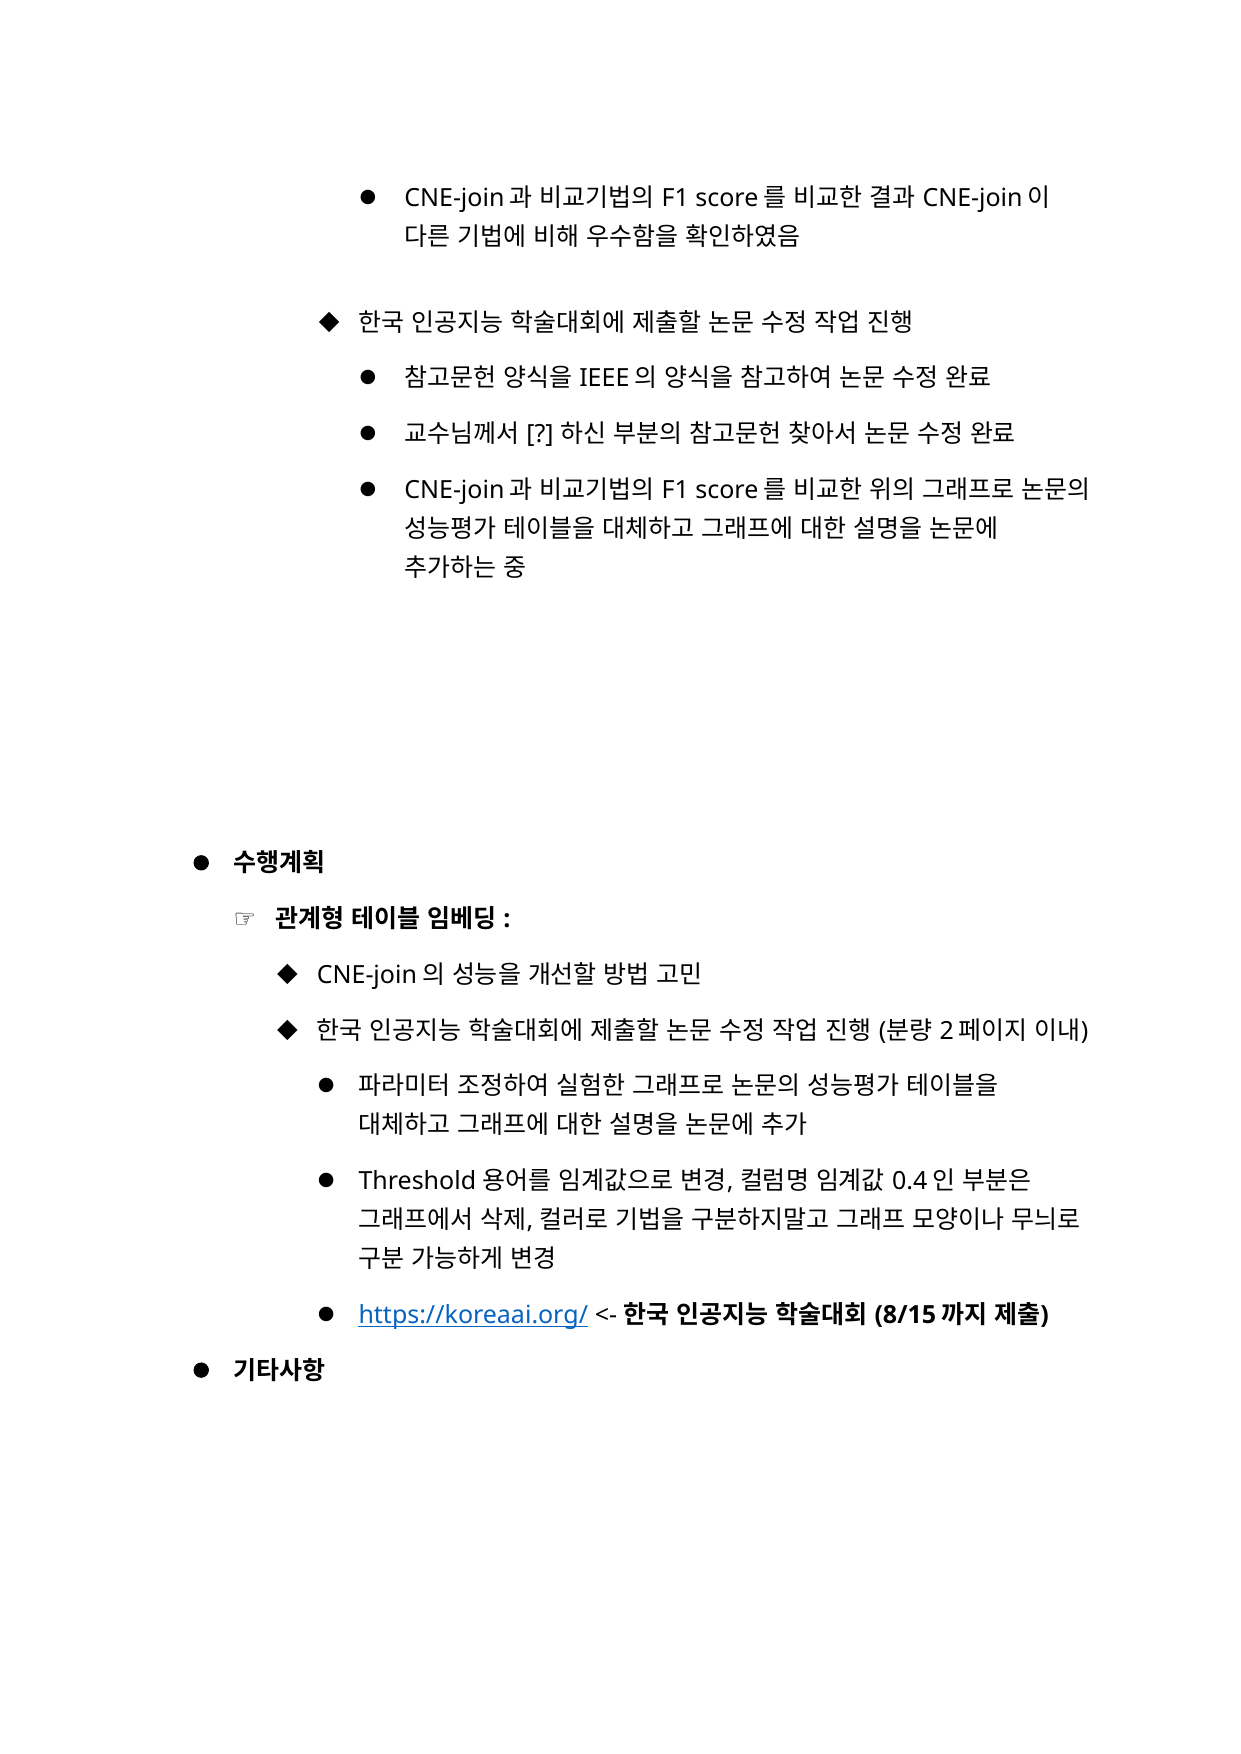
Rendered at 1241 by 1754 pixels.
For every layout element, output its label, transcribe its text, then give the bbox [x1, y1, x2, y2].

list 기타사항 [192, 1350, 1090, 1386]
list CNE-join의 성능을 개선할 방법 고민 [275, 954, 1090, 991]
list 파라미터 조정하여 실험한 그래프로 논문의 성능평가 테이블을 대체하고 그래프에 대한 설명을 논문에 추가 [317, 1066, 1090, 1141]
list Threshold 용어를 임계값으로 변경, 컬럼명 임계값 0.4인 부분은 그래프에서 삭제, 컬러로 기법을 구분하지말고 그래프 모양이나 무늬로 구분 가능하게 변경 [317, 1161, 1090, 1275]
list 교수님께서 [?] 하신 부분의 참고문헌 찾아서 논문 수정 완료 [358, 413, 1090, 450]
list CNE-join과 비교기법의 F1 score를 비교한 결과 CNE-join이 다른 기법에 비해 우수함을 확인하였음 [358, 177, 1090, 283]
list CNE-join과 비교기법의 F1 score를 비교한 위의 그래프로 논문의 성능평가 테이블을 대체하고 그래프에 대한 설명을 논문에 추가하는 중 [358, 469, 1090, 583]
list https://koreaai.org/ <- 한국 인공지능 학술대회 (8/15까지 제출) [317, 1294, 1090, 1331]
list 한국 인공지능 학술대회에 제출할 논문 수정 작업 진행 [317, 302, 1090, 338]
list 한국 인공지능 학술대회에 제출할 논문 수정 작업 진행 (분량 2페이지 이내) [275, 1010, 1090, 1046]
list 참고문헌 양식을 IEEE의 양식을 참고하여 논문 수정 완료 [358, 358, 1090, 394]
list 관계형 테이블 임베딩 : [233, 899, 1090, 935]
list 수행계획 [192, 843, 1090, 879]
